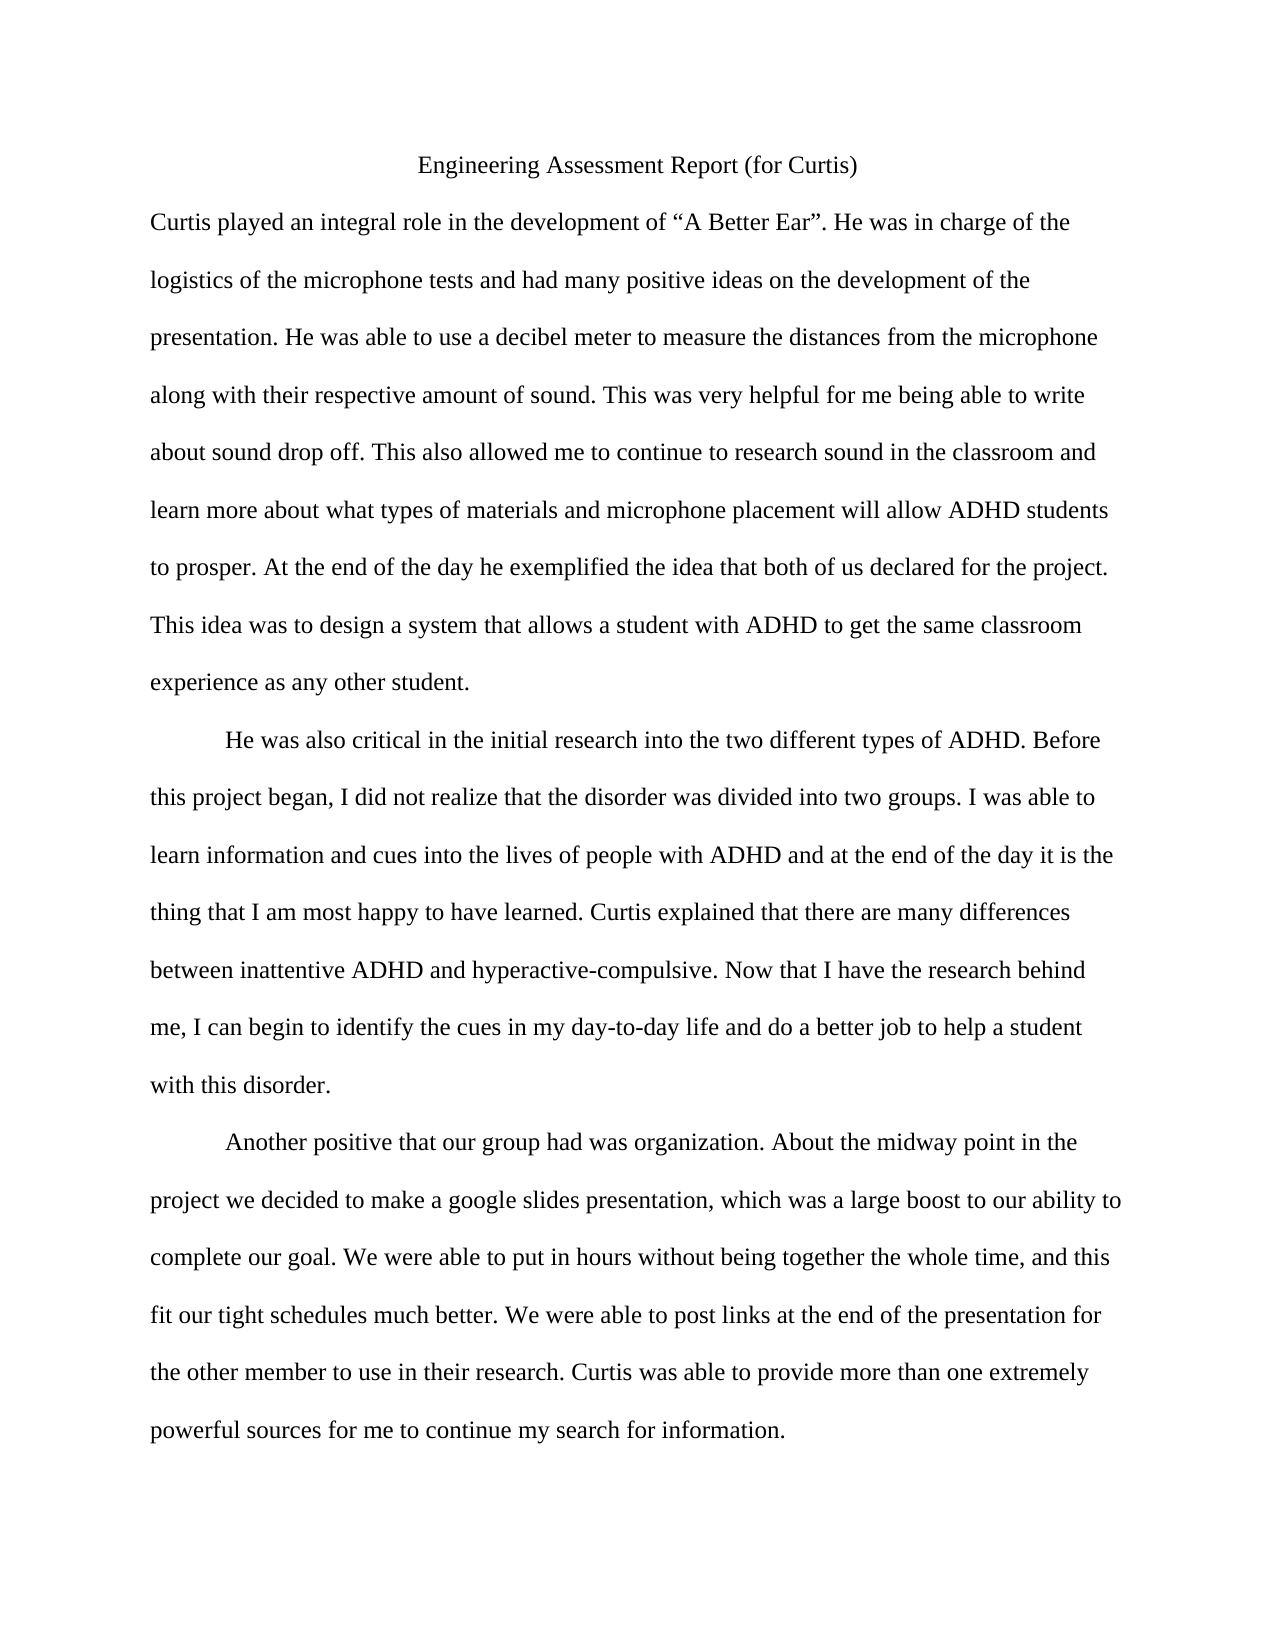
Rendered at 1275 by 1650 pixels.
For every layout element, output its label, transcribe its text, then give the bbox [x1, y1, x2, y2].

text He was also critical in the initial research into the two different types of ADHD. Before this project began, I did not realize that the disorder was divided into two groups. I was able to learn information and cues into the lives of people with ADHD and at the end of the day it is the thing that I am most happy to have learned. Curtis explained that there are many differences between inattentive ADHD and hyperactive-compulsive. Now that I have the research behind me, I can begin to identify the cues in my day-to-day life and do a better job to help a student with this disorder. [150, 725, 1125, 1099]
text Another positive that our group had was organization. About the midway point in the project we decided to make a google slides presentation, which was a large boost to our ability to complete our goal. We were able to put in hours without being together the whole time, and this fit our tight schedules much better. We were able to post links at the end of the presentation for the other member to use in their research. Curtis was able to provide more than one extremely powerful sources for me to continue my search for information. [150, 1127, 1125, 1444]
text Curtis played an integral role in the development of “A Better Ear”. He was in charge of the logistics of the microphone tests and had many positive ideas on the development of the presentation. He was able to use a decibel meter to measure the distances from the microphone along with their respective amount of sound. This was very helpful for me being able to write about sound drop off. This also allowed me to continue to research sound in the classroom and learn more about what types of materials and microphone placement will allow ADHD students to prosper. At the end of the day he exemplified the idea that both of us declared for the project. This idea was to design a system that allows a student with ADHD to get the same classroom experience as any other student. [150, 207, 1125, 696]
text Engineering Assessment Report (for Curtis) [150, 150, 1125, 179]
